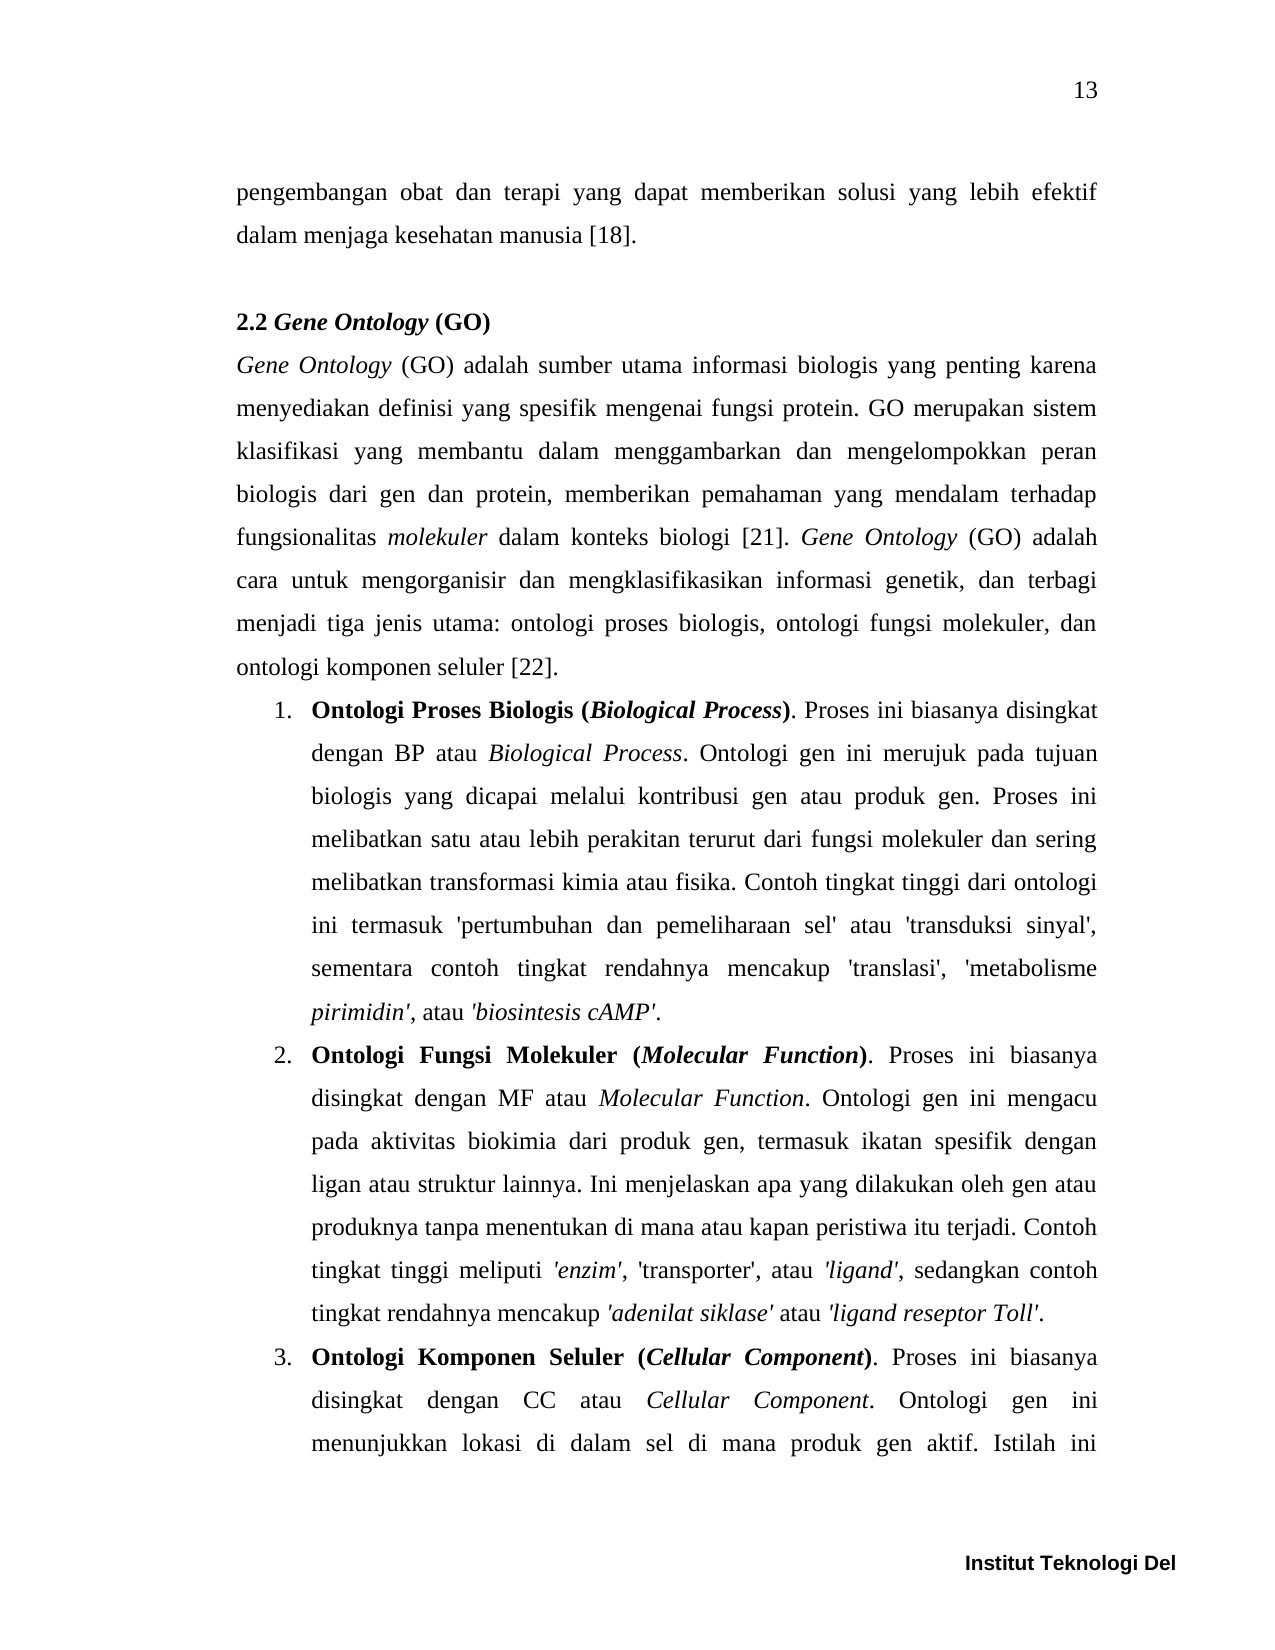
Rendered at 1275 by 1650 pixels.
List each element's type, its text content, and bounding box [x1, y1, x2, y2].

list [274, 1342, 1098, 1457]
list Ontologi Fungsi Molekuler (Molecular Function). Proses ini biasanya disingkat dengan MF atau Molecular Function. Ontologi gen ini mengacu pada aktivitas biokimia dari produk gen, termasuk ikatan spesifik dengan ligan atau struktur lainnya. Ini menjelaskan apa yang dilakukan oleh gen atau produknya tanpa menentukan di mana atau kapan peristiwa itu terjadi. Contoh tingkat tinggi meliputi 'enzim', 'transporter', atau 'ligand', sedangkan contoh tingkat rendahnya mencakup 'adenilat siklase' atau 'ligand reseptor Toll'. [274, 1040, 1098, 1327]
list Ontologi Proses Biologis (Biological Process). Proses ini biasanya disingkat dengan BP atau Biological Process. Ontologi gen ini merujuk pada tujuan biologis yang dicapai melalui kontribusi gen atau produk gen. Proses ini melibatkan satu atau lebih perakitan terurut dari fungsi molekuler dan sering melibatkan transformasi kimia atau fisika. Contoh tingkat tinggi dari ontologi ini termasuk 'pertumbuhan dan pemeliharaan sel' atau 'transduksi sinyal', sementara contoh tingkat rendahnya mencakup 'translasi', 'metabolisme pirimidin', atau 'biosintesis cAMP'. [274, 695, 1098, 1025]
subtitle 2.2 Gene Ontology (GO) [236, 307, 1098, 335]
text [236, 177, 1098, 249]
text Gene Ontology (GO) adalah sumber utama informasi biologis yang penting karena menyediakan definisi yang spesifik mengenai fungsi protein. GO merupakan sistem klasifikasi yang membantu dalam menggambarkan dan mengelompokkan peran biologis dari gen dan protein, memberikan pemahaman yang mendalam terhadap fungsionalitas molekuler dalam konteks biologi [21]. Gene Ontology (GO) adalah cara untuk mengorganisir dan mengklasifikasikan informasi genetik, dan terbagi menjadi tiga jenis utama: ontologi proses biologis, ontologi fungsi molekuler, dan ontologi komponen seluler [22]. [236, 350, 1098, 680]
